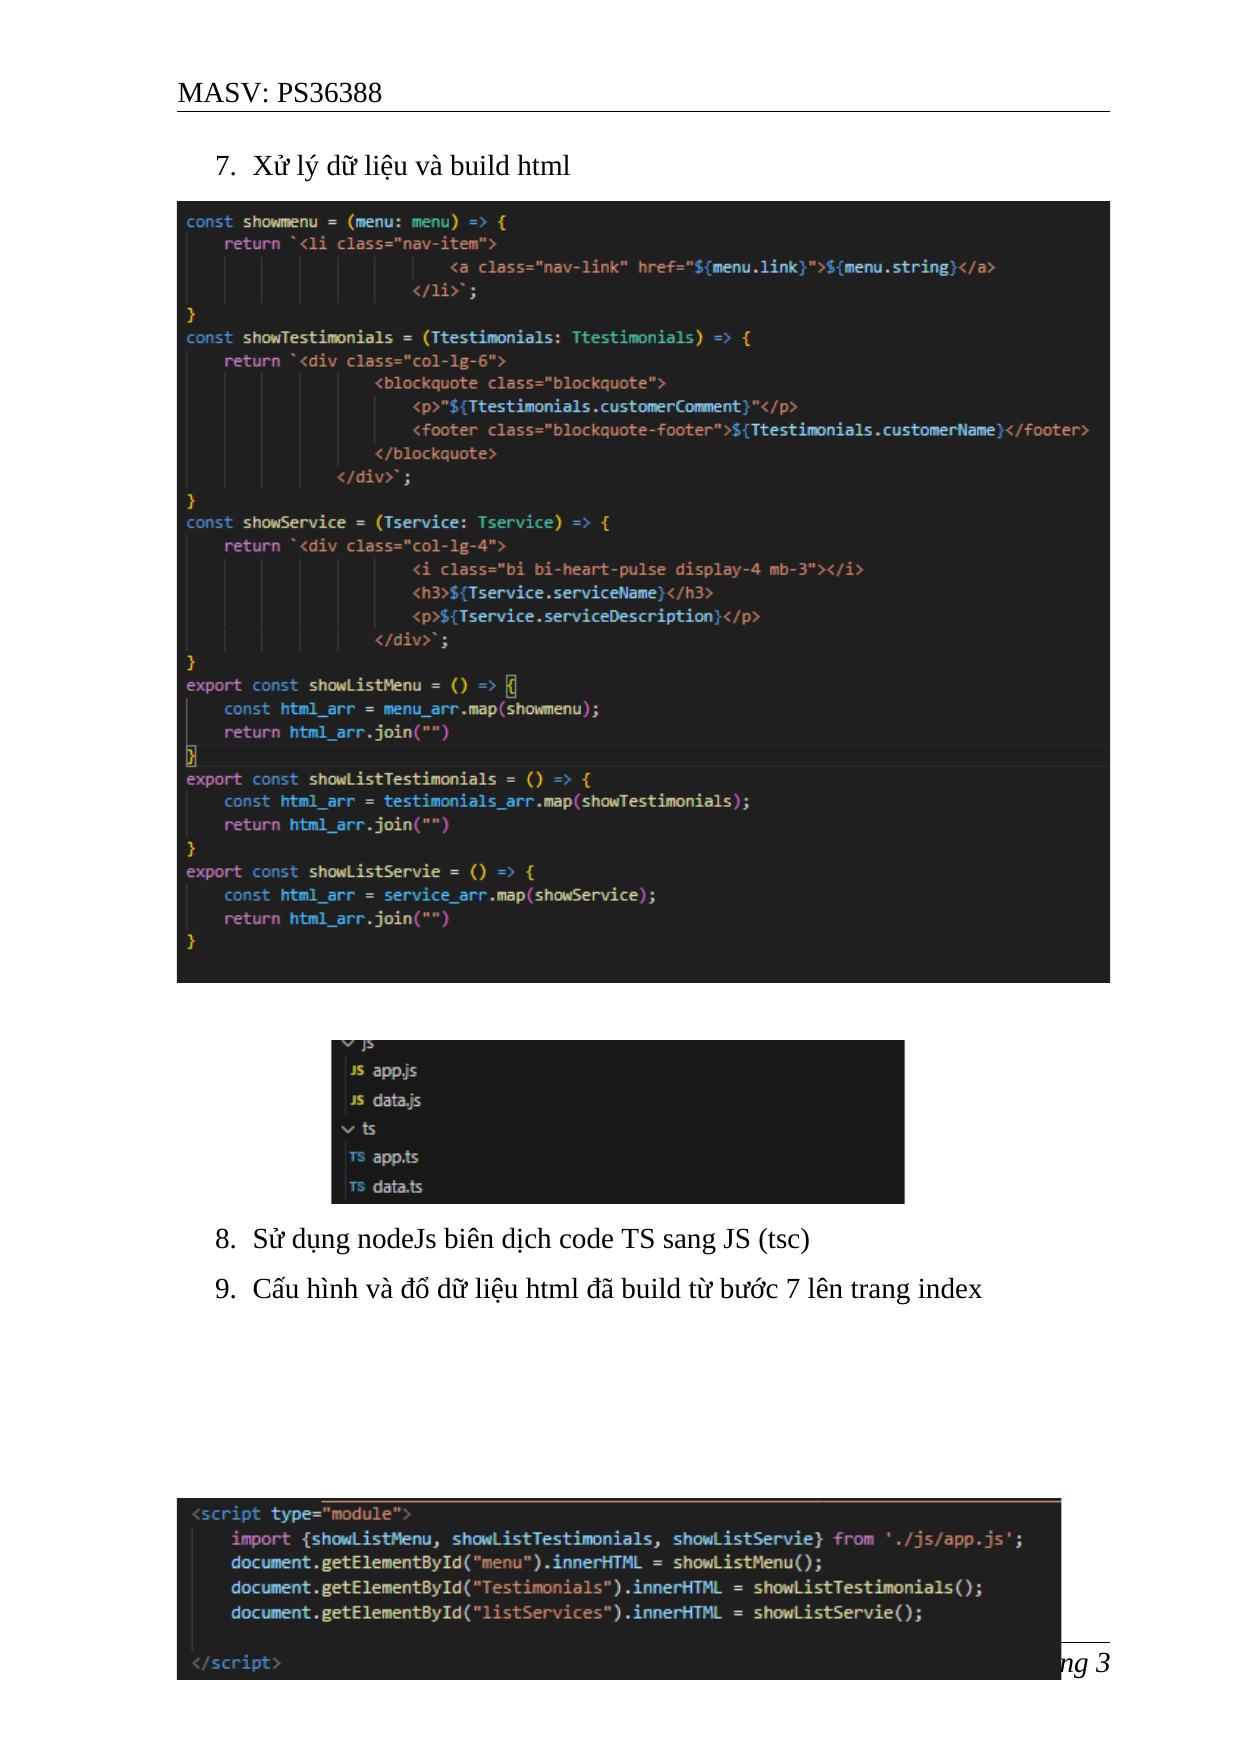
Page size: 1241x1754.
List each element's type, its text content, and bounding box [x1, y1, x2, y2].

list Cấu hình và đổ dữ liệu html đã build từ bước 7 lên trang index [215, 1271, 1110, 1304]
picture [176, 201, 1110, 983]
picture [331, 1040, 905, 1204]
picture [176, 1498, 1062, 1680]
list Xử lý dữ liệu và build html [215, 148, 1110, 181]
